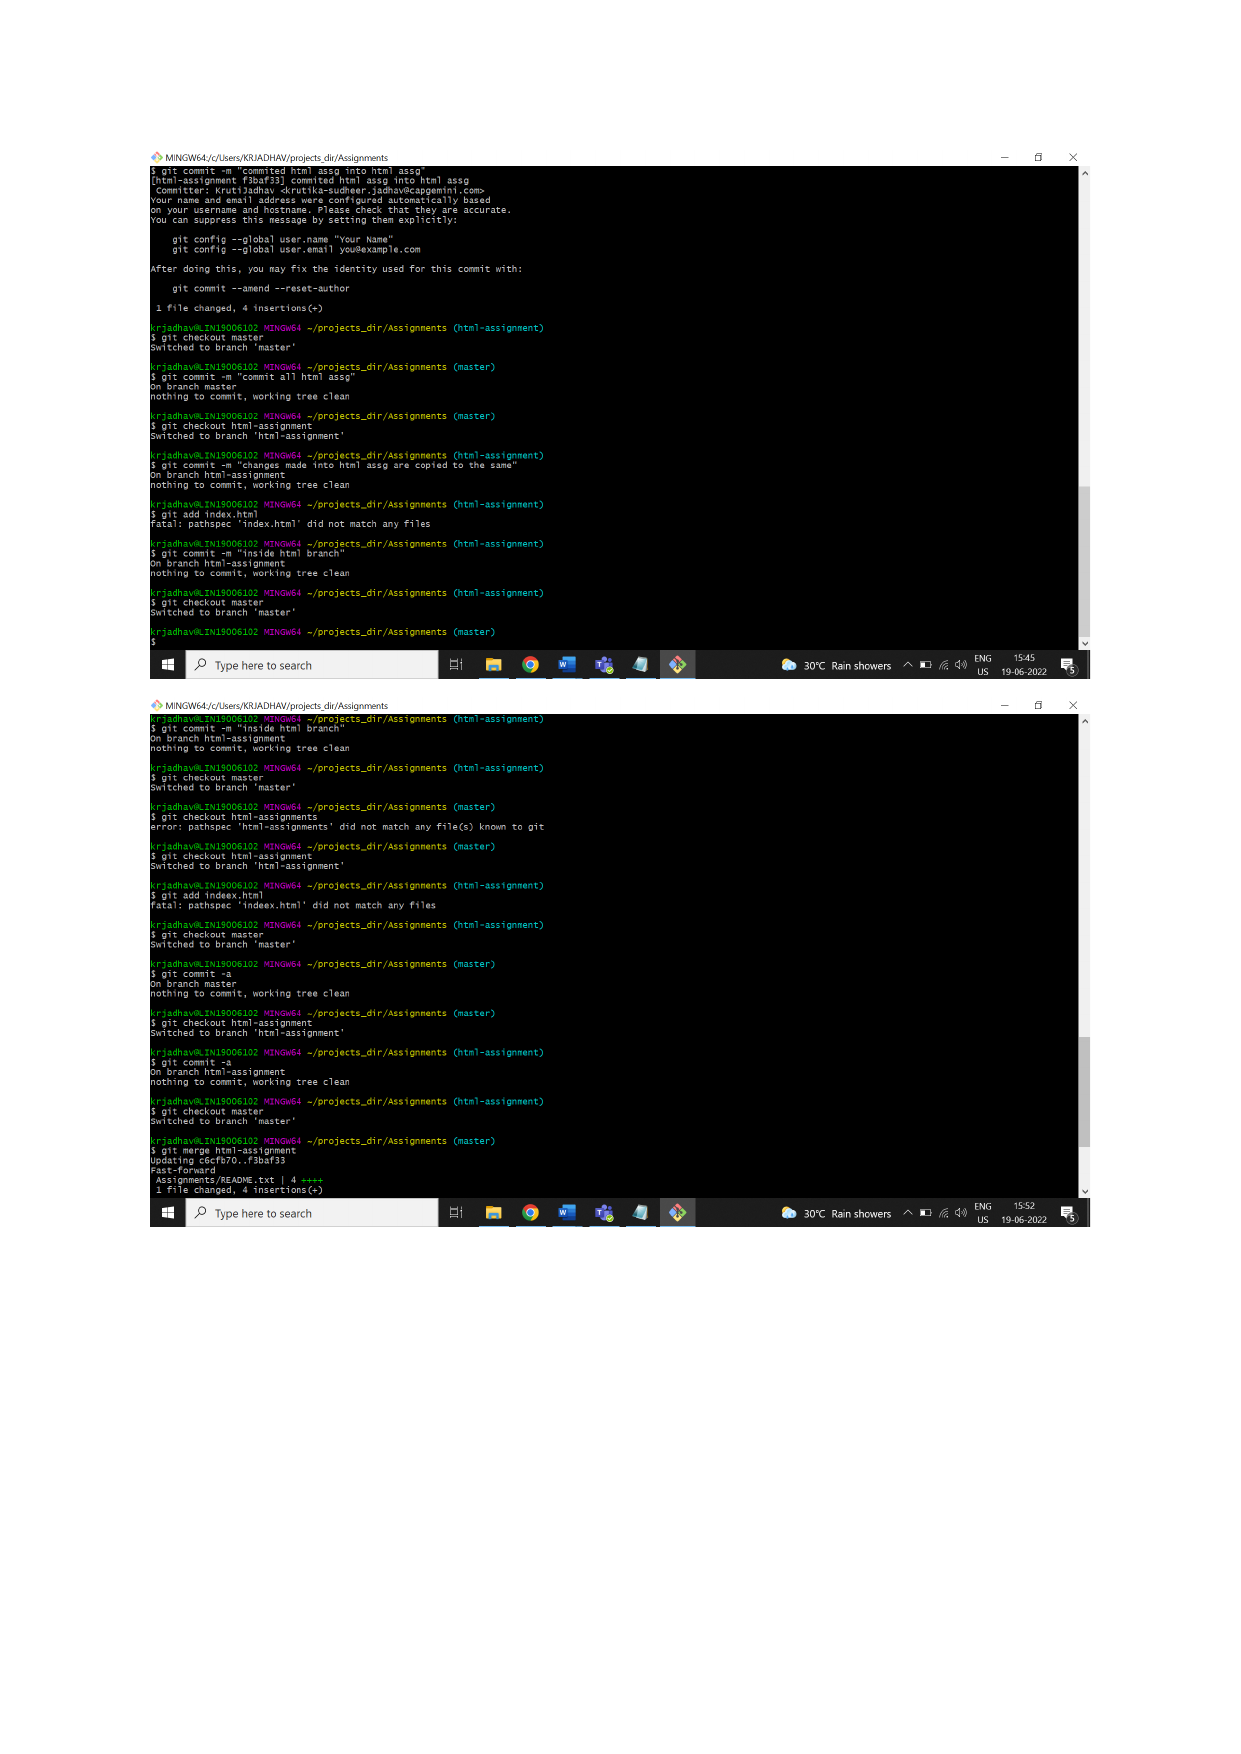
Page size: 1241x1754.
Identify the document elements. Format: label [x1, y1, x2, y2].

picture [150, 697, 1091, 1227]
picture [150, 150, 1091, 679]
